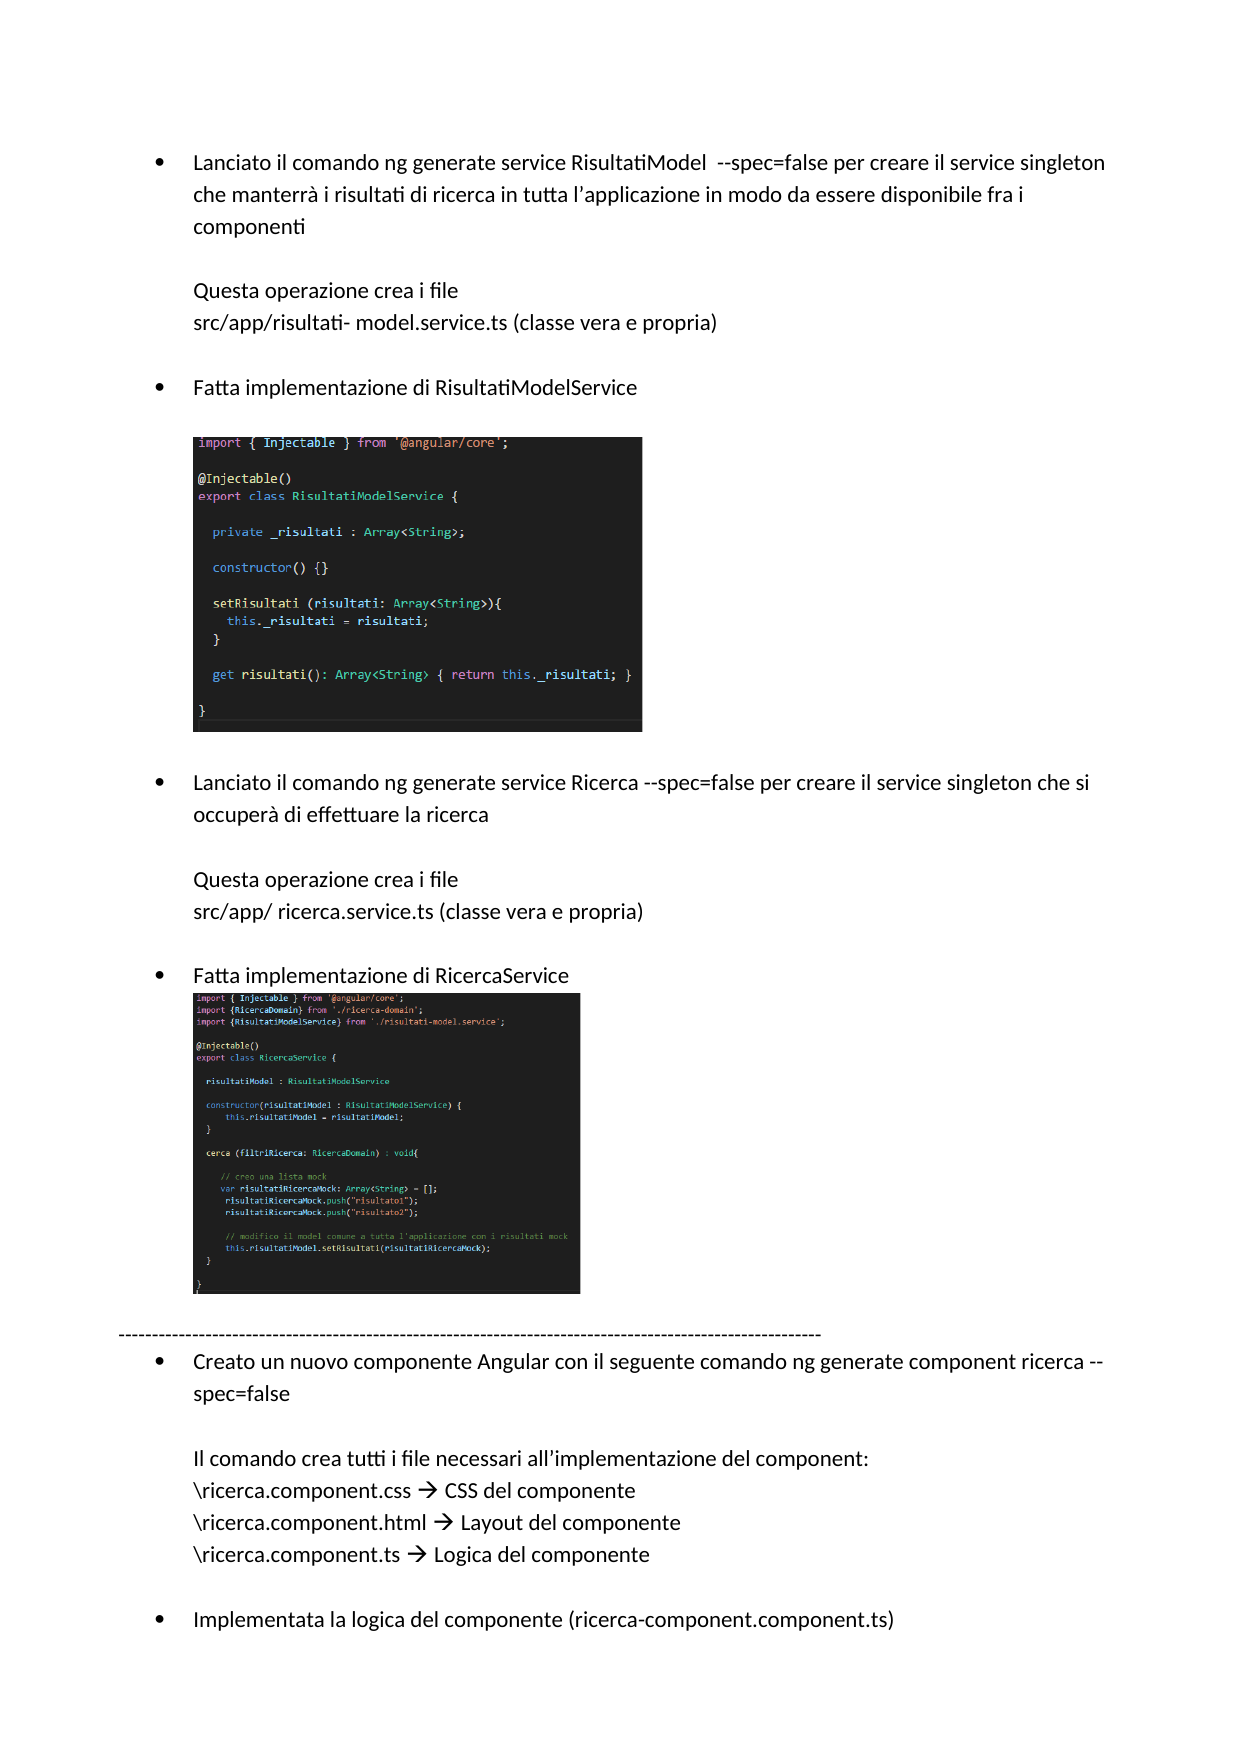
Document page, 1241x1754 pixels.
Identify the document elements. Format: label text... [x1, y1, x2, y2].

list \ricerca.component.html Layout del componente [193, 1508, 1122, 1536]
list \ricerca.component.ts Logica del componente [193, 1540, 1122, 1568]
list Il comando crea tutti i file necessari all’implementazione del component: [193, 1444, 1122, 1472]
list Creato un nuovo componente Angular con il seguente comando ng generate component ricerca --spec=false [156, 1347, 1122, 1407]
list Questa operazione crea i file [193, 276, 1122, 304]
picture [193, 993, 581, 1294]
list Implementata la logica del componente (ricerca-component.component.ts) [156, 1605, 1122, 1633]
list src/app/risultati- model.service.ts (classe vera e propria) [193, 308, 1122, 337]
list Fatta implementazione di RisultatiModelService [156, 373, 1122, 401]
list \ricerca.component.css CSS del componente [193, 1476, 1122, 1504]
list src/app/ ricerca.service.ts (classe vera e propria) [193, 897, 1122, 925]
list Fatta implementazione di RicercaService [156, 961, 1122, 989]
list Lanciato il comando ng generate service Ricerca --spec=false per creare il service singleton che si occuperà di effettuare la ricerca [156, 768, 1122, 828]
text --------------------------------------------------------------------------------------------------------- [118, 1319, 1122, 1347]
list Lanciato il comando ng generate service RisultatiModel --spec=false per creare il service singleton che manterrà i risultati di ricerca in tutta l’applicazione in modo da essere disponibile fra i componenti [156, 148, 1122, 240]
picture [193, 437, 643, 732]
list Questa operazione crea i file [193, 865, 1122, 893]
